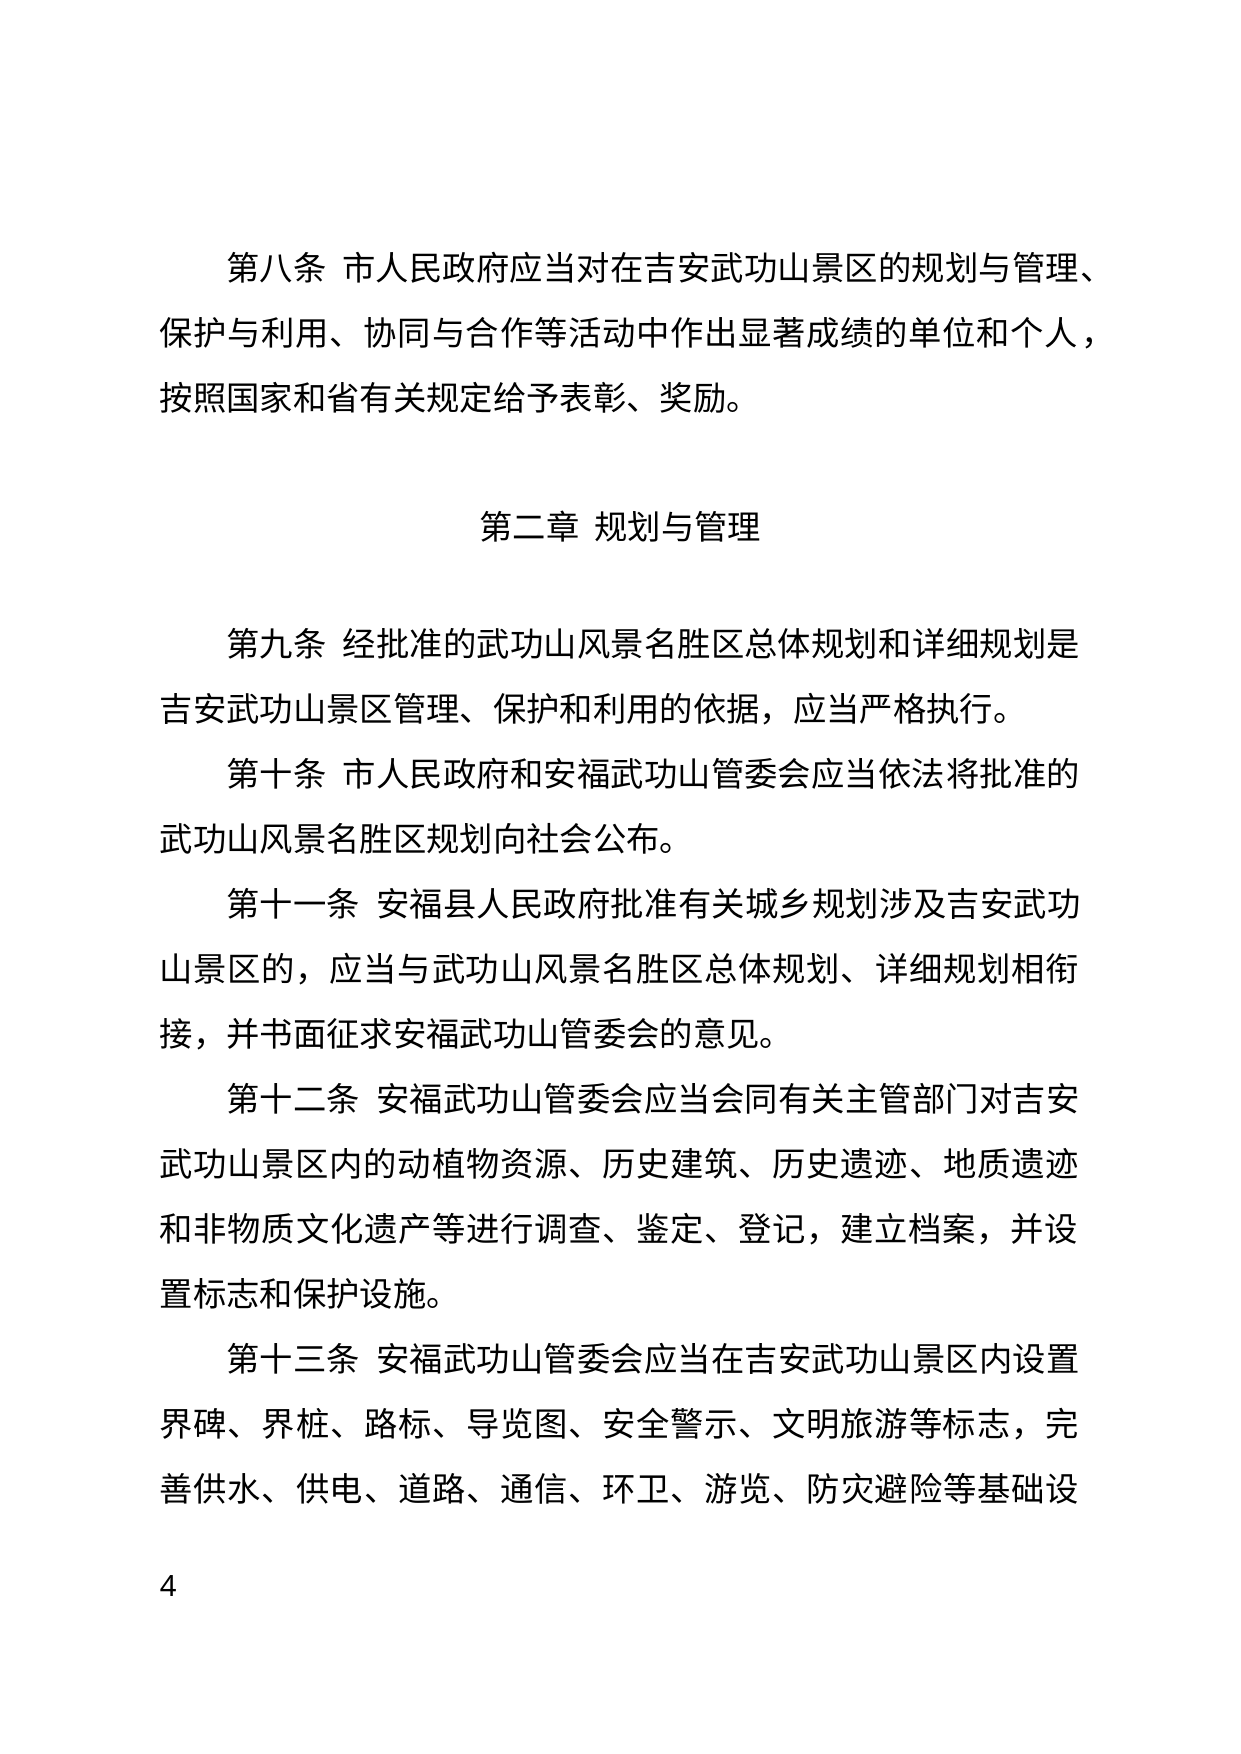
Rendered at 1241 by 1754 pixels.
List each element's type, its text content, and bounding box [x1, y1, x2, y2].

text 第二章 规划与管理 [159, 493, 1081, 551]
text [159, 1324, 1081, 1519]
text 第十一条 安福县人民政府批准有关城乡规划涉及吉安武功山景区的，应当与武功山风景名胜区总体规划、详细规划相衔接，并书面征求安福武功山管委会的意见。 [159, 869, 1081, 1064]
text 第九条 经批准的武功山风景名胜区总体规划和详细规划是吉安武功山景区管理、保护和利用的依据，应当严格执行。 [159, 609, 1081, 739]
text 第十条 市人民政府和安福武功山管委会应当依法将批准的武功山风景名胜区规划向社会公布。 [159, 739, 1081, 869]
text 第十二条 安福武功山管委会应当会同有关主管部门对吉安武功山景区内的动植物资源、历史建筑、历史遗迹、地质遗迹和非物质文化遗产等进行调查、鉴定、登记，建立档案，并设置标志和保护设施。 [159, 1064, 1081, 1324]
text 第八条 市人民政府应当对在吉安武功山景区的规划与管理、保护与利用、协同与合作等活动中作出显著成绩的单位和个人，按照国家和省有关规定给予表彰、奖励。 [159, 233, 1081, 428]
